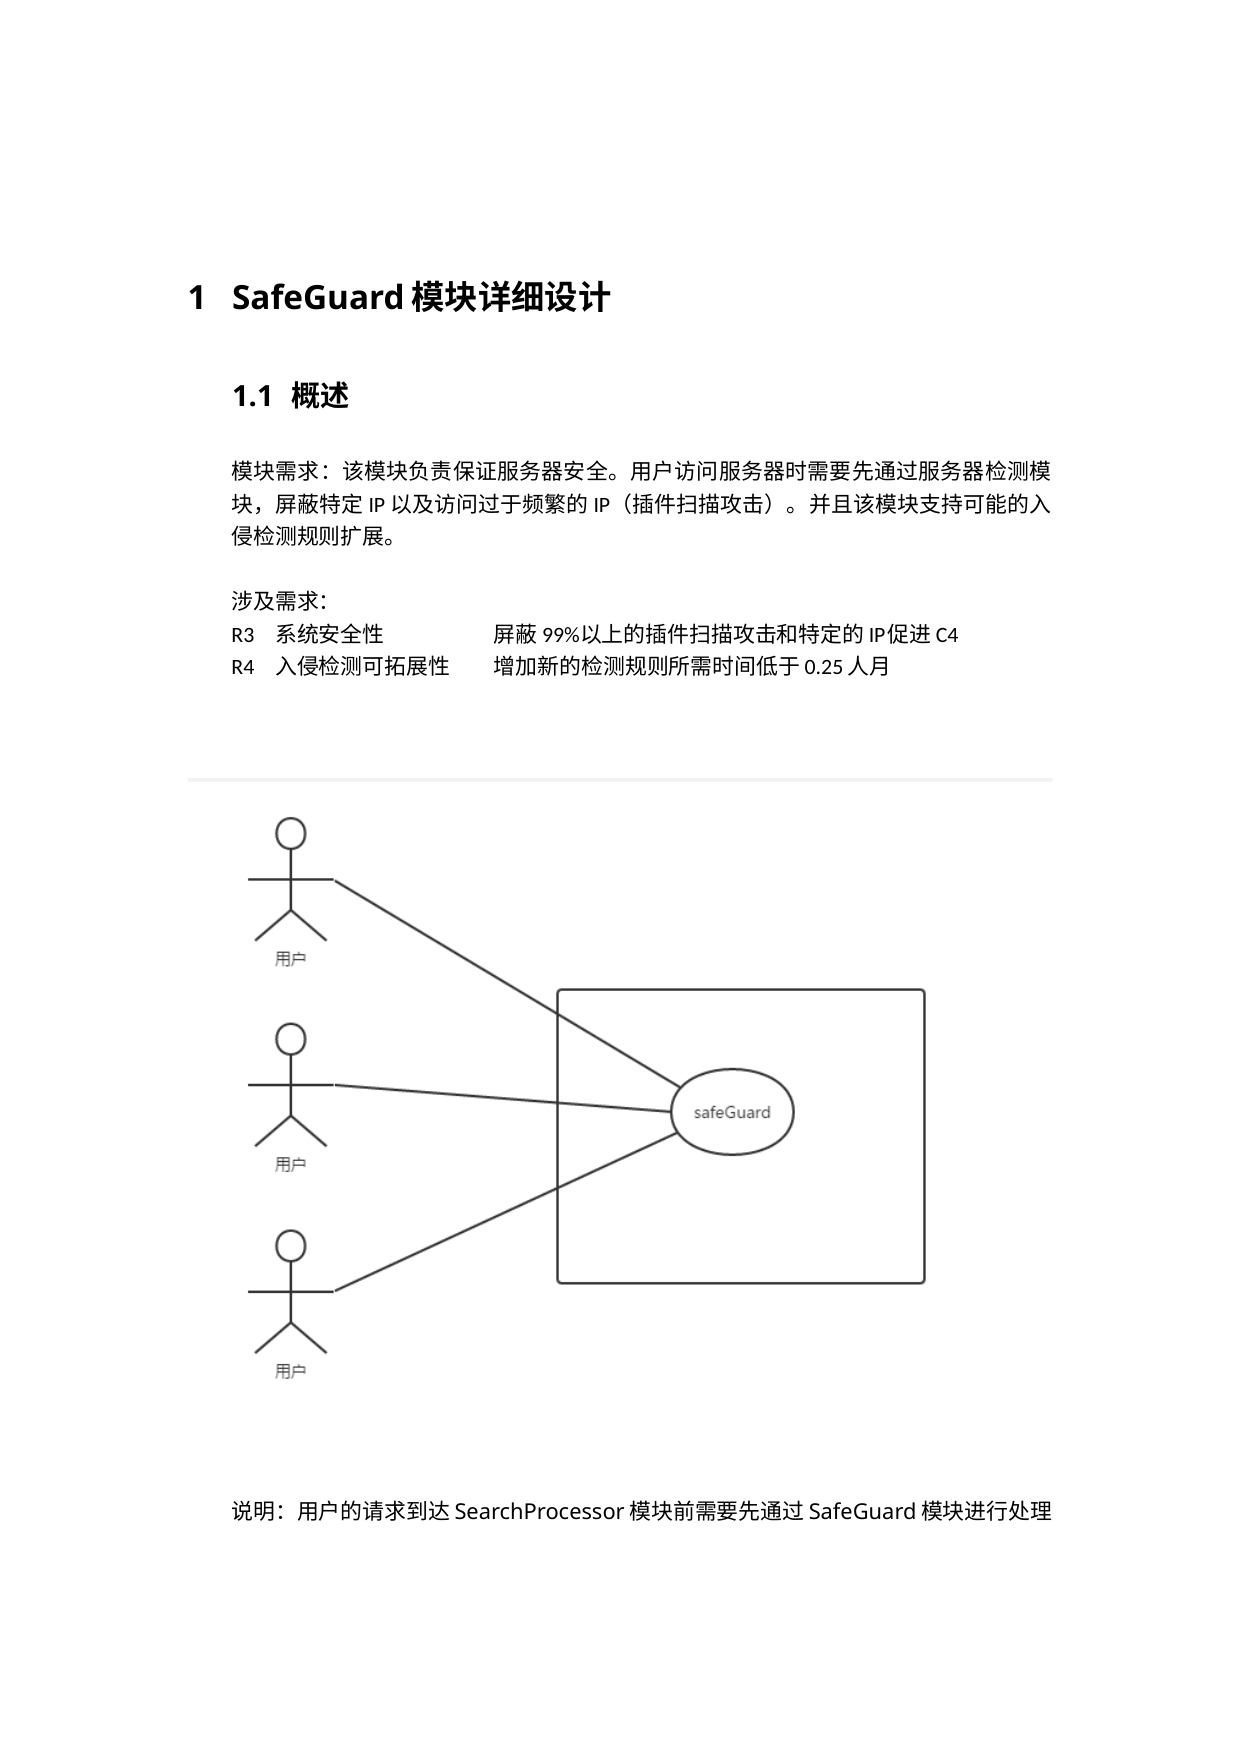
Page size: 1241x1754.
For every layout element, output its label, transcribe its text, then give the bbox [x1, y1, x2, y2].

text 涉及需求： [187, 584, 1053, 616]
subtitle SafeGuard模块详细设计 [187, 262, 1053, 327]
text 模块需求：该模块负责保证服务器安全。用户访问服务器时需要先通过服务器检测模块，屏蔽特定IP以及访问过于频繁的IP（插件扫描攻击）。并且该模块支持可能的入侵检测规则扩展。 [231, 454, 1053, 551]
text R3 系统安全性 屏蔽99%以上的插件扫描攻击和特定的IP 促进C4 [187, 616, 1053, 649]
picture [187, 778, 1053, 1429]
text R4 入侵检测可拓展性 增加新的检测规则所需时间低于0.25人月 [187, 649, 1053, 681]
subtitle 概述 [232, 362, 1053, 427]
text 说明：用户的请求到达SearchProcessor模块前需要先通过SafeGuard模块进行处理 [187, 1494, 1053, 1526]
